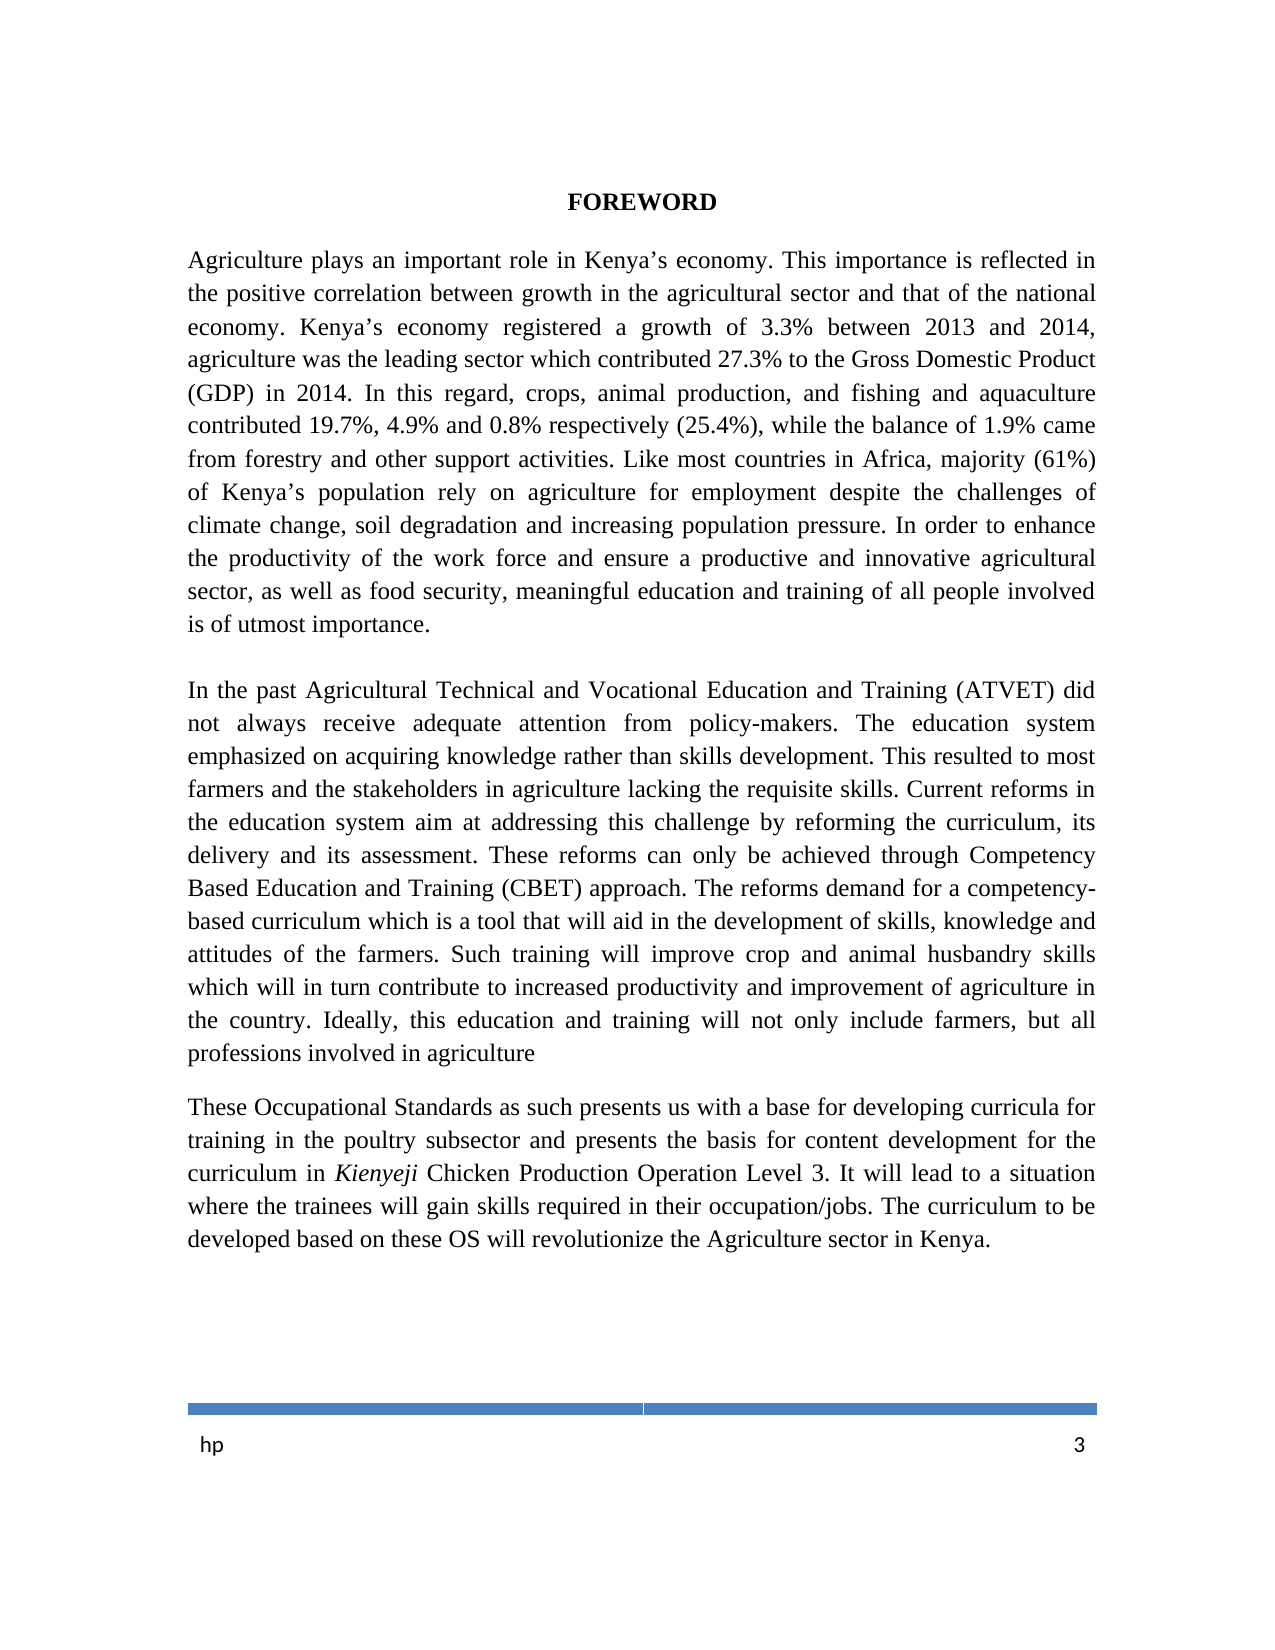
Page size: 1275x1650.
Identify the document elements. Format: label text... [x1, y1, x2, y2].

text Agriculture plays an important role in Kenya’s economy. This importance is reflected in the positive correlation between growth in the agricultural sector and that of the national economy. Kenya’s economy registered a growth of 3.3% between 2013 and 2014, agriculture was the leading sector which contributed 27.3% to the Gross Domestic Product (GDP) in 2014. In this regard, crops, animal production, and fishing and aquaculture contributed 19.7%, 4.9% and 0.8% respectively (25.4%), while the balance of 1.9% came from forestry and other support activities. Like most countries in Africa, majority (61%) of Kenya’s population rely on agriculture for employment despite the challenges of climate change, soil degradation and increasing population pressure. In order to enhance the productivity of the work force and ensure a productive and innovative agricultural sector, as well as food security, meaningful education and training of all people involved is of utmost importance. [187, 246, 1097, 637]
subtitle FOREWORD [187, 187, 1097, 216]
text These Occupational Standards as such presents us with a base for developing curricula for training in the poultry subsector and presents the basis for content development for the curriculum in Kienyeji Chicken Production Operation Level 3. It will lead to a situation where the trainees will gain skills required in their occupation/jobs. The curriculum to be developed based on these OS will revolutionize the Agriculture sector in Kenya. [187, 1092, 1097, 1253]
text In the past Agricultural Technical and Vocational Education and Training (ATVET) did not always receive adequate attention from policy-makers. The education system emphasized on acquiring knowledge rather than skills development. This resulted to most farmers and the stakeholders in agriculture lacking the requisite skills. Current reforms in the education system aim at addressing this challenge by reforming the curriculum, its delivery and its assessment. These reforms can only be achieved through Competency Based Education and Training (CBET) approach. The reforms demand for a competency-based curriculum which is a tool that will aid in the development of skills, knowledge and attitudes of the farmers. Such training will improve crop and animal husbandry skills which will in turn contribute to increased productivity and improvement of agriculture in the country. Ideally, this education and training will not only include farmers, but all professions involved in agriculture [187, 675, 1097, 1067]
